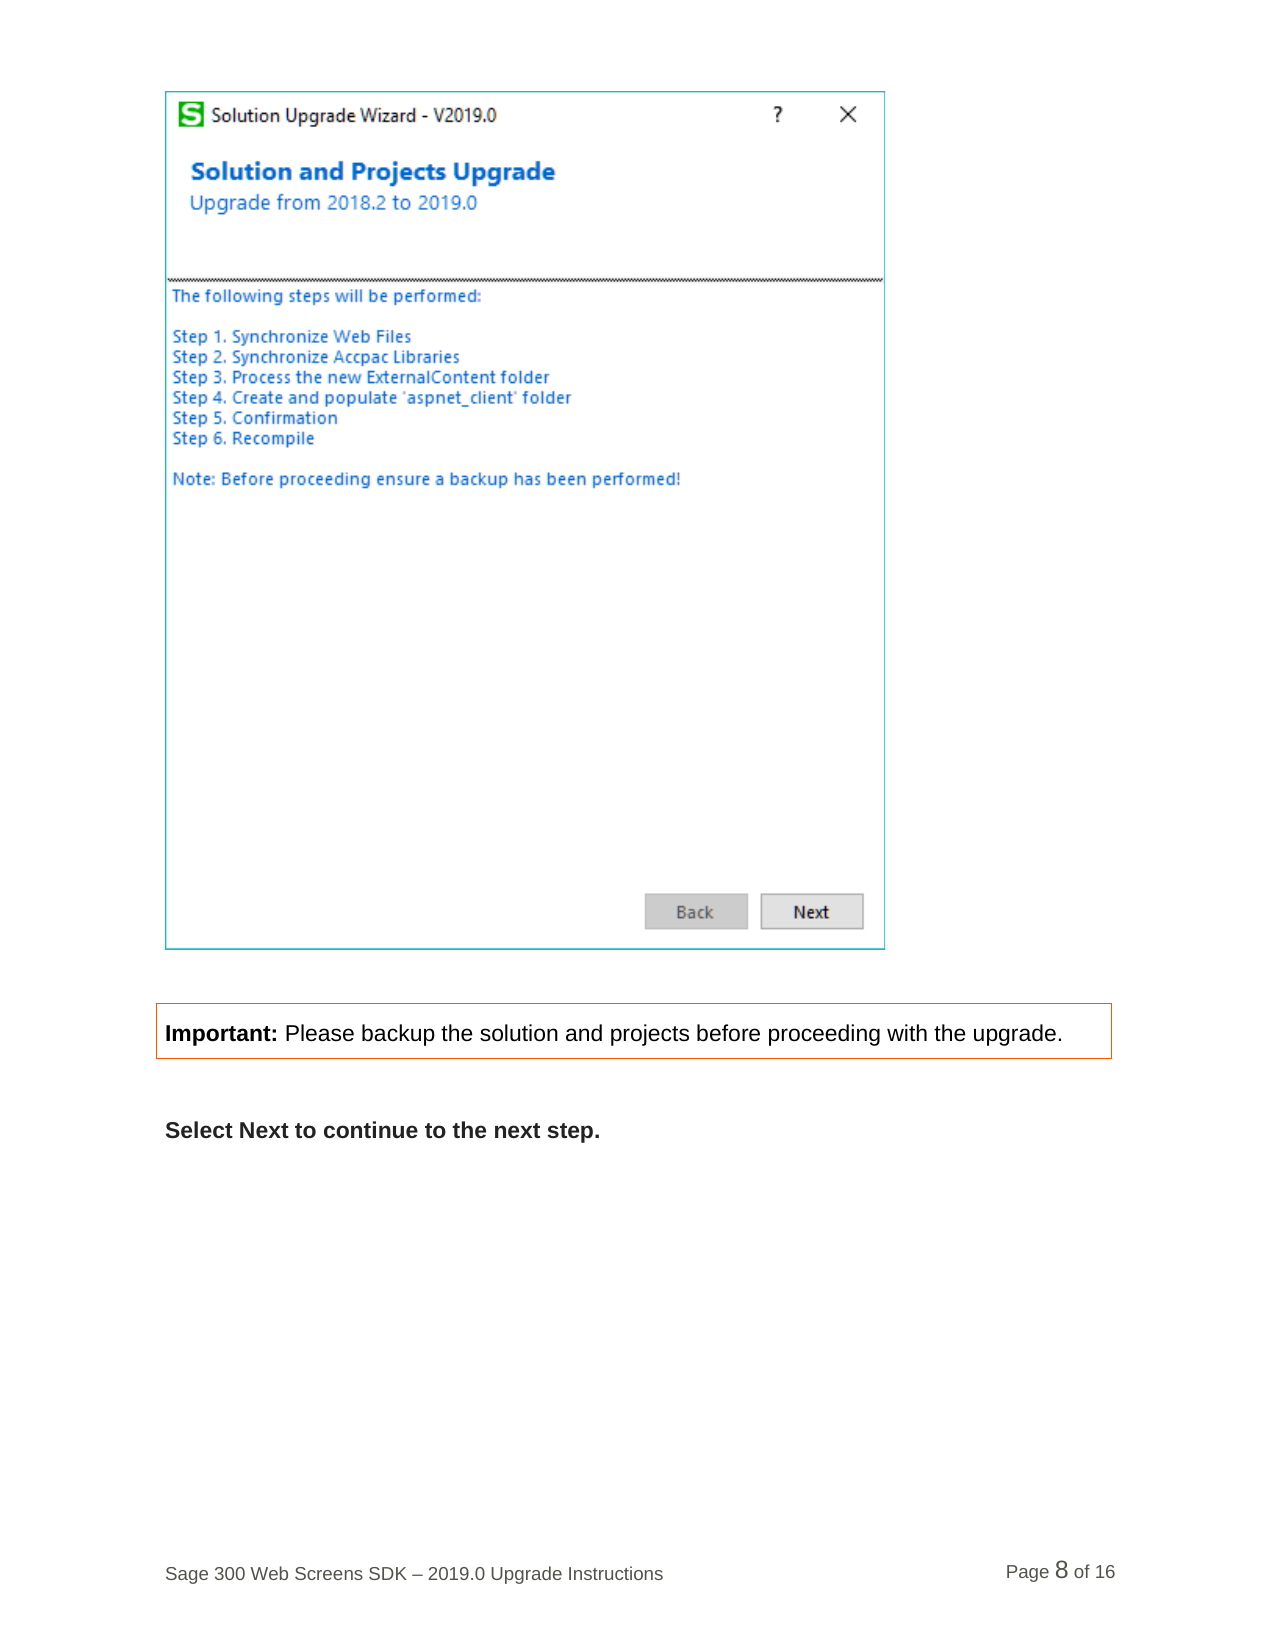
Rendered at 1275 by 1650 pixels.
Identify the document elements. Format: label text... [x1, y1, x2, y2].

picture [165, 91, 886, 950]
text Select Next to continue to the next step. [165, 1114, 1125, 1143]
text Important: Please backup the solution and projects before proceeding with the upgrade. [157, 1004, 1111, 1058]
